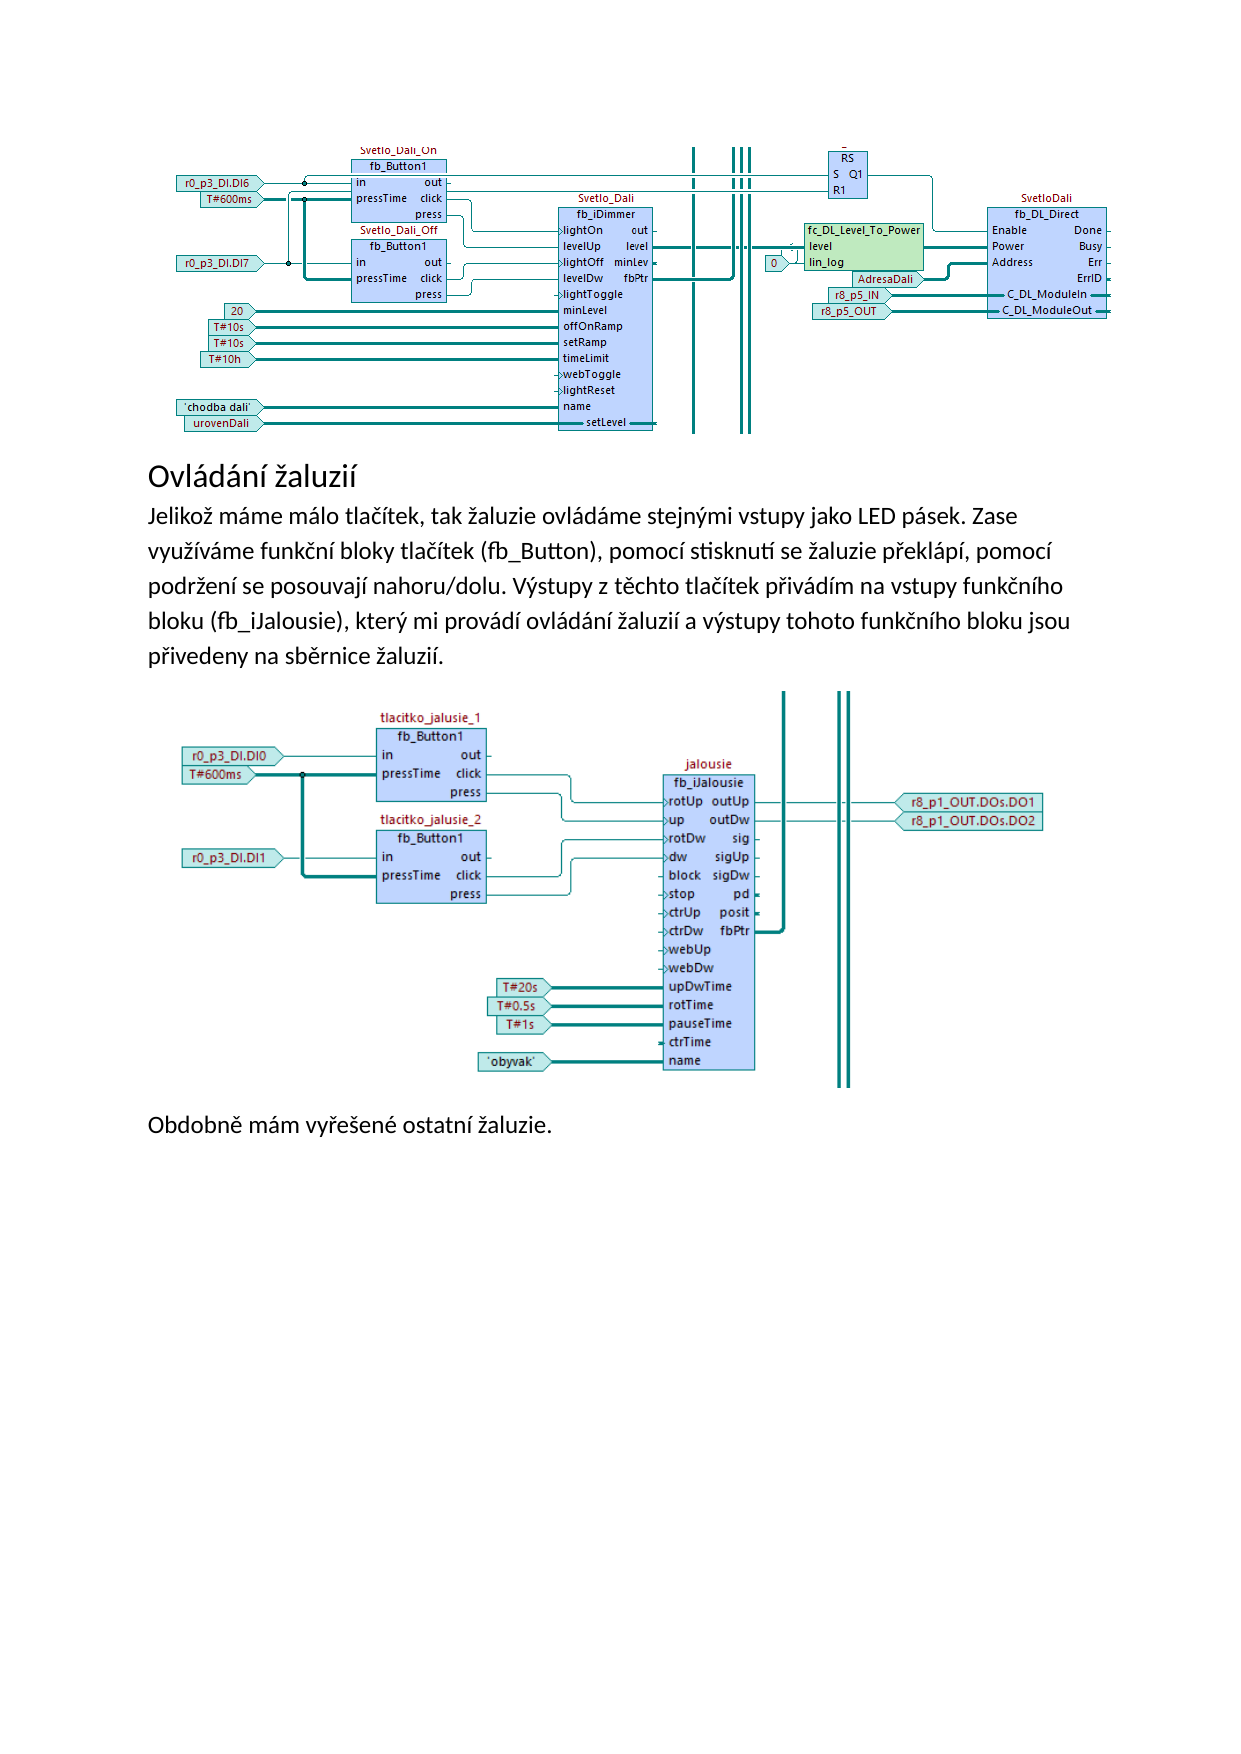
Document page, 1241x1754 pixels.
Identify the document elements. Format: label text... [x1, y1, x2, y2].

text Ovládání žaluzií Jelikož máme málo tlačítek, tak žaluzie ovládáme stejnými vstupy jako LED pásek. Zase využíváme funkční bloky tlačítek (fb_Button), pomocí stisknutí se žaluzie překlápí, pomocí podržení se posouvají nahoru/dolu. Výstupy z těchto tlačítek přivádím na vstupy funkčního bloku (fb_iJalousie), který mi provádí ovládání žaluzií a výstupy tohoto funkčního bloku jsou přivedeny na sběrnice žaluzií. [148, 455, 1093, 670]
picture [147, 691, 1093, 1088]
picture [147, 147, 1125, 434]
text Obdobně mám vyřešené ostatní žaluzie. [148, 1109, 1093, 1139]
